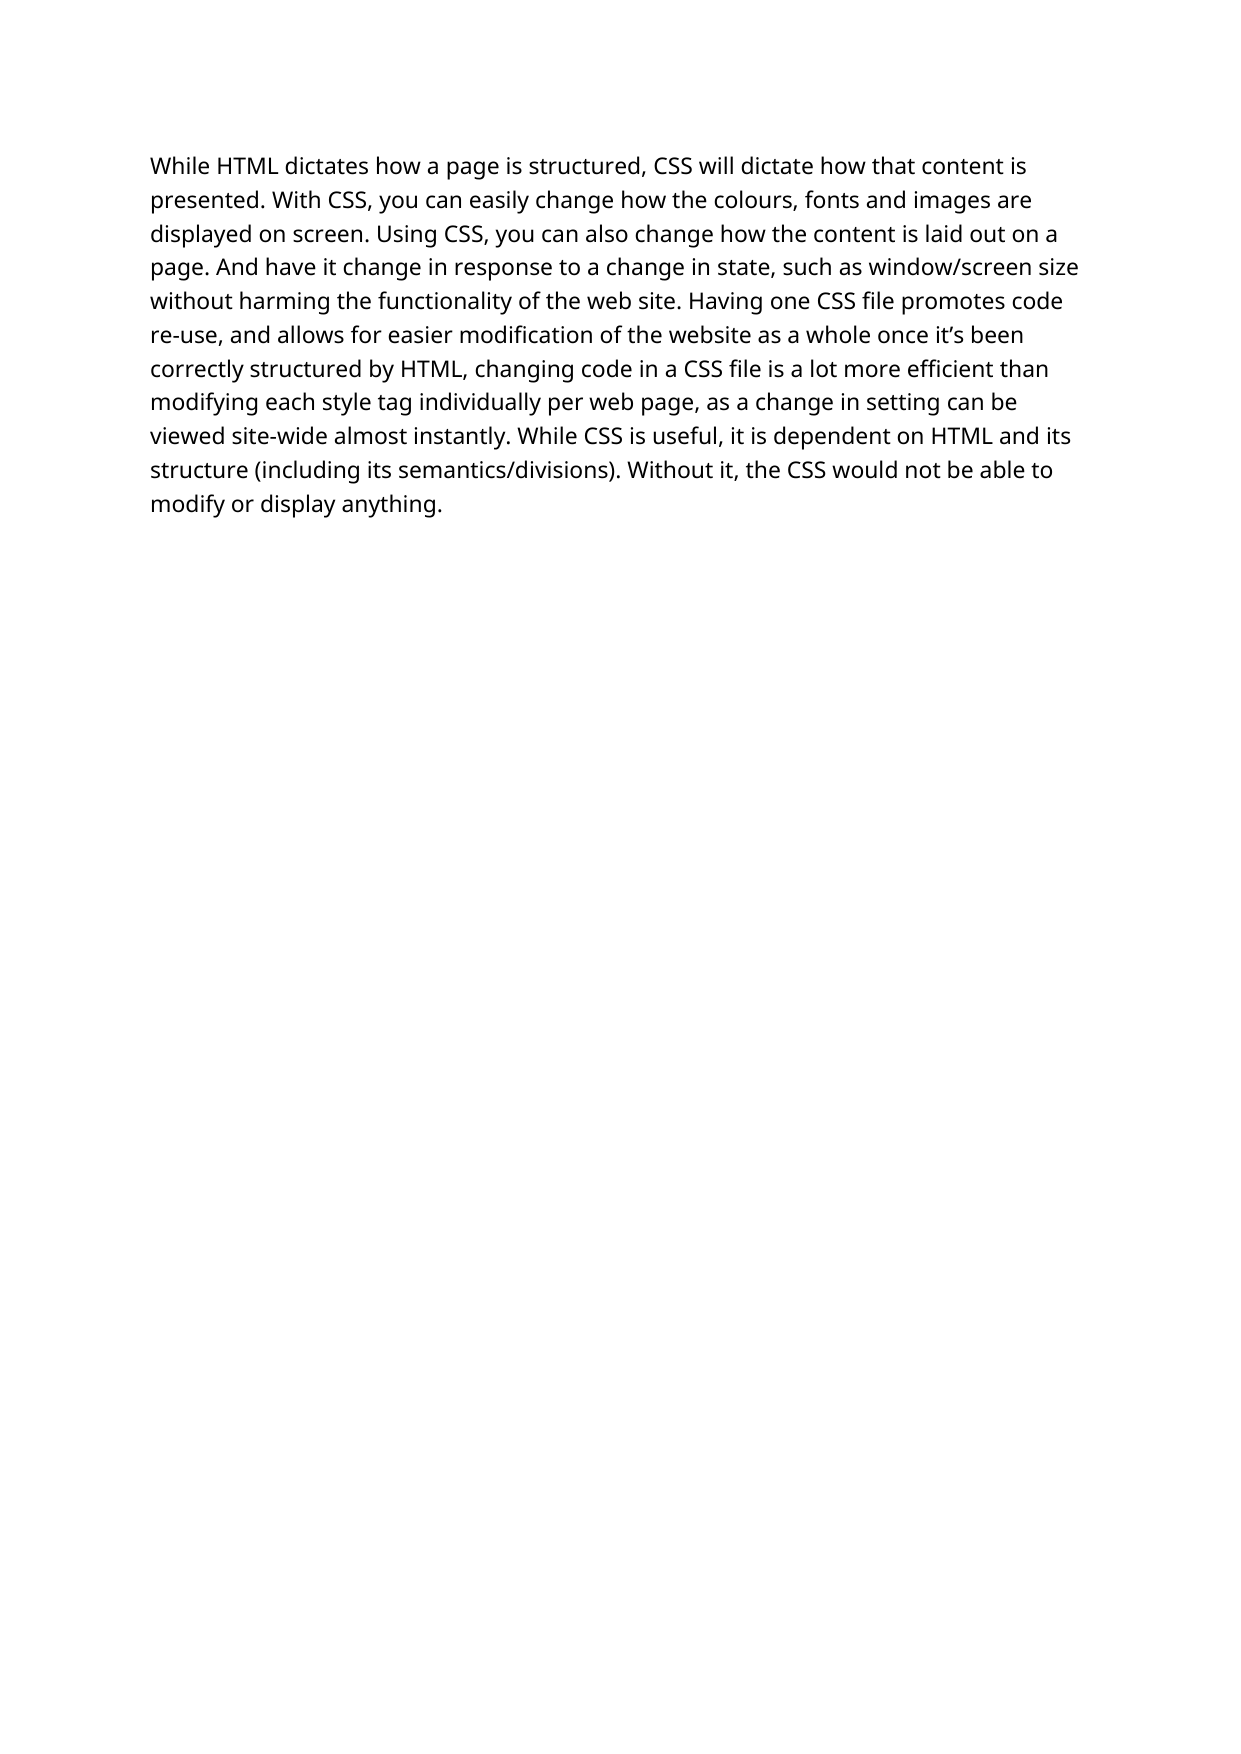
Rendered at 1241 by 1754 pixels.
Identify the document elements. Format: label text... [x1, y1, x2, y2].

text While HTML dictates how a page is structured, CSS will dictate how that content is presented. With CSS, you can easily change how the colours, fonts and images are displayed on screen. Using CSS, you can also change how the content is laid out on a page. And have it change in response to a change in state, such as window/screen size without harming the functionality of the web site. Having one CSS file promotes code re-use, and allows for easier modification of the website as a whole once it’s been correctly structured by HTML, changing code in a CSS file is a lot more efficient than modifying each style tag individually per web page, as a change in setting can be viewed site-wide almost instantly. While CSS is useful, it is dependent on HTML and its structure (including its semantics/divisions). Without it, the CSS would not be able to modify or display anything. [150, 150, 1090, 519]
